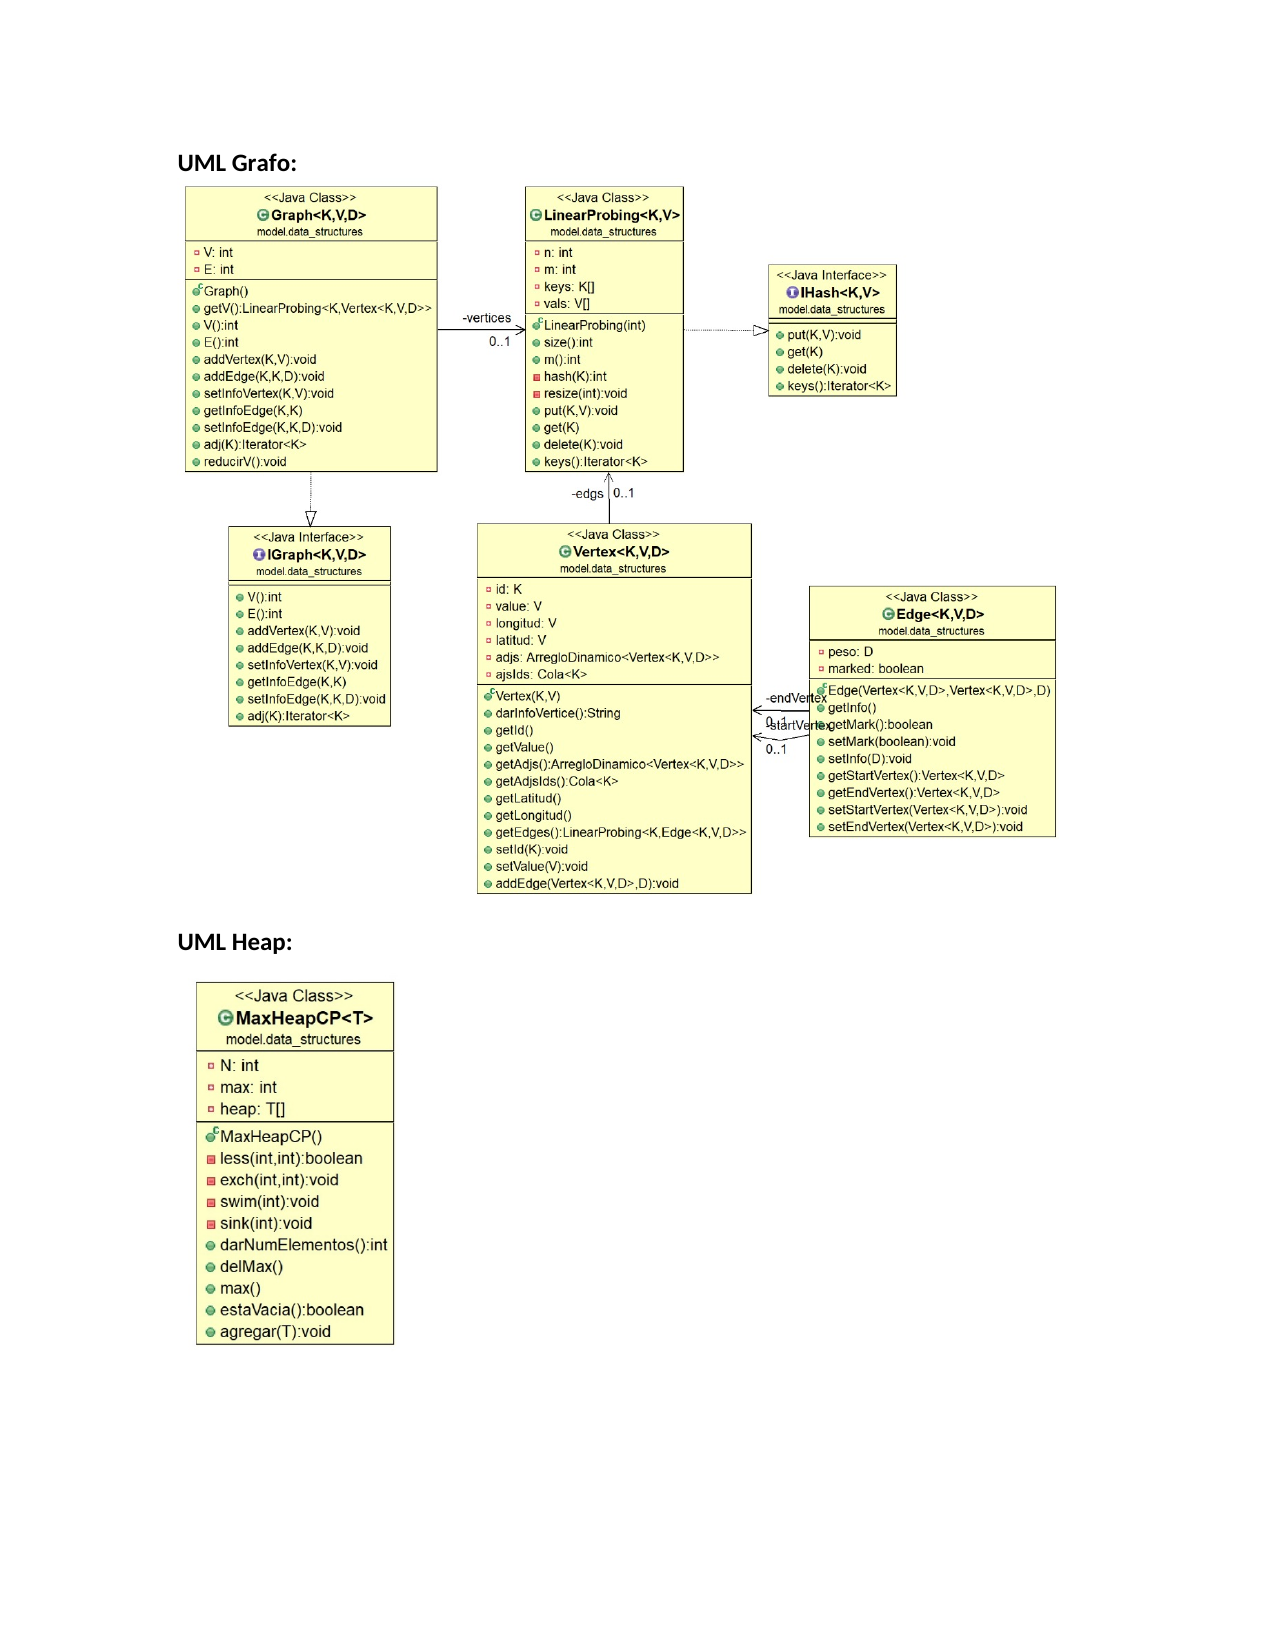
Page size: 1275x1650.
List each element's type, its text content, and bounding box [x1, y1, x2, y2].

text UML Heap: [177, 927, 1098, 957]
picture [177, 178, 1059, 896]
text UML Grafo: [177, 148, 1098, 178]
picture [177, 957, 414, 1362]
